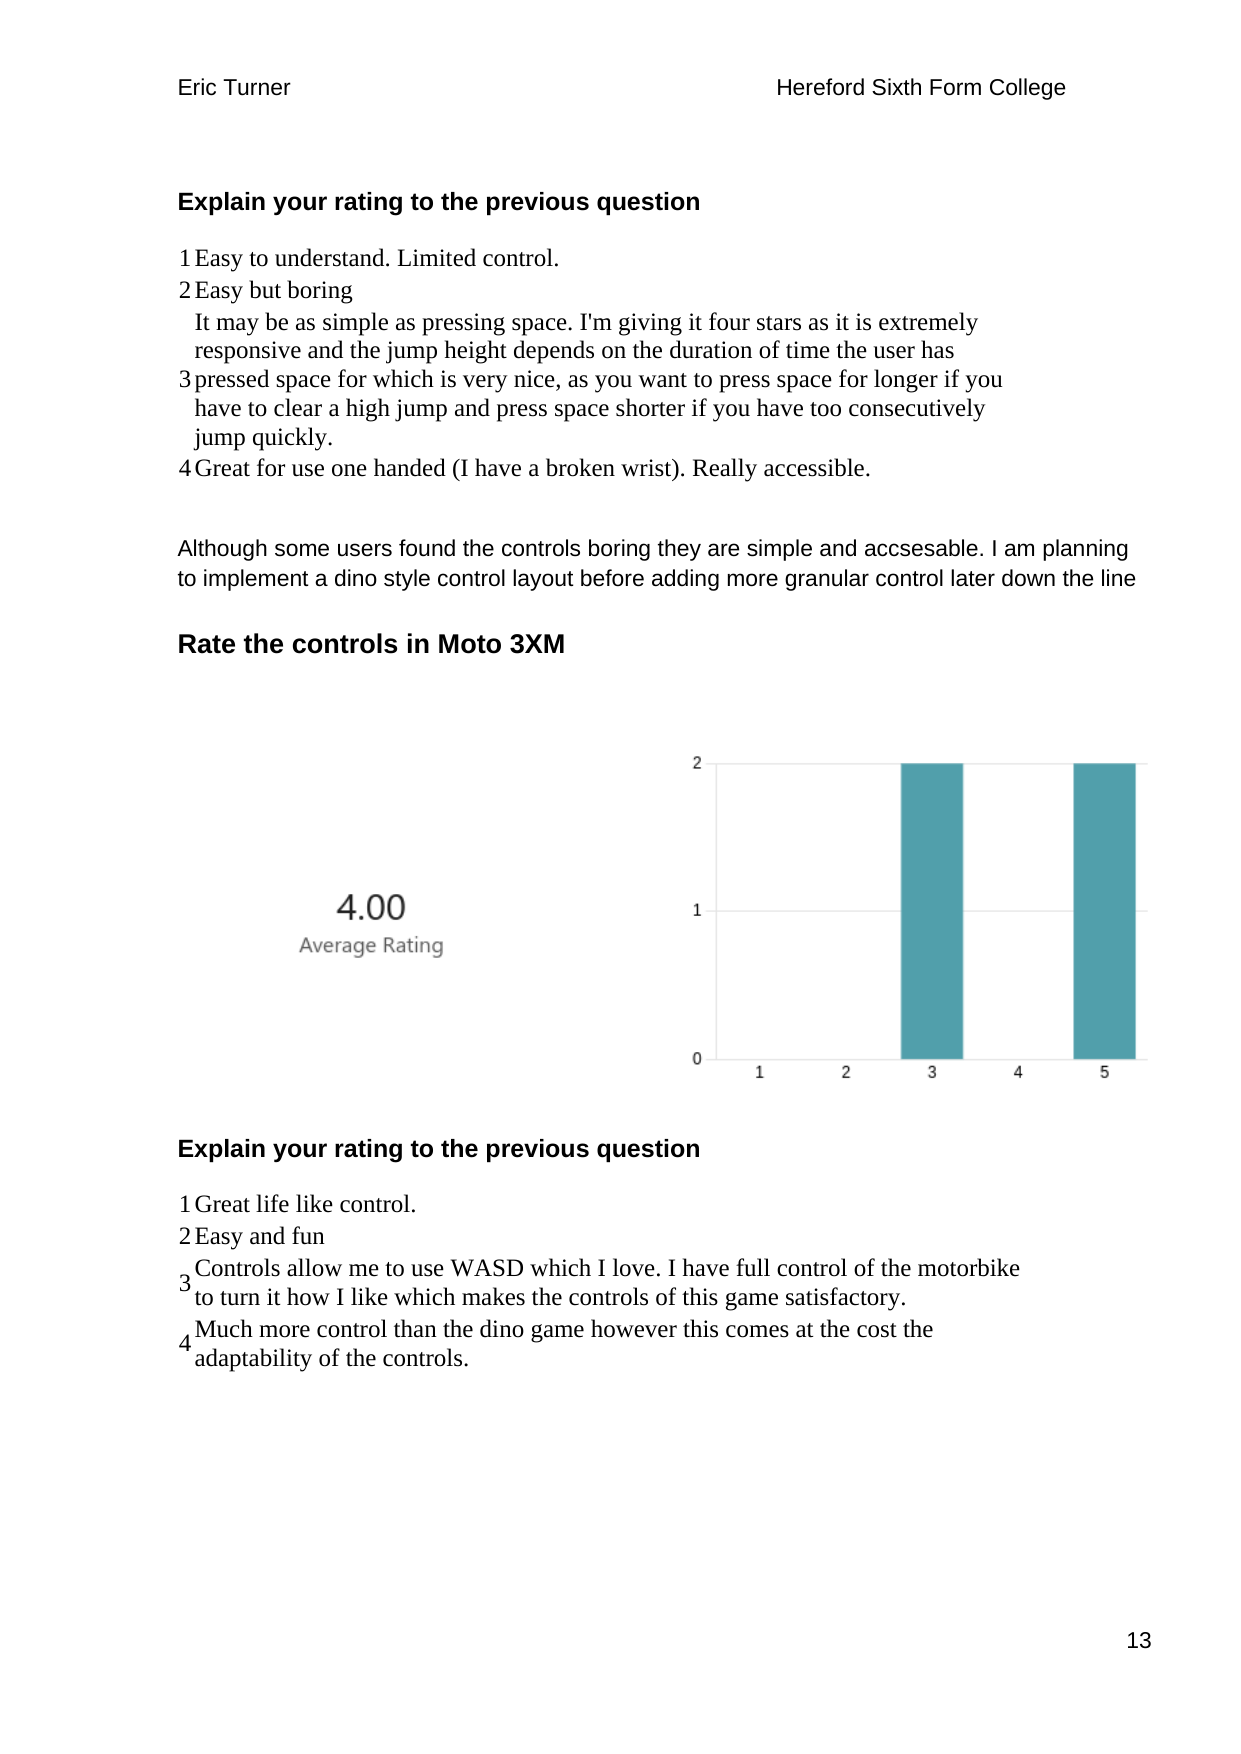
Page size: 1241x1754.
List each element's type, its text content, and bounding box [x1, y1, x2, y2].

subtitle Rate the controls in Moto 3XM [177, 628, 1152, 660]
table_cell 4 [177, 452, 193, 484]
table_cell Great for use one handed (I have a broken wrist). Really accessible. [193, 452, 1033, 484]
table_cell 2 [177, 273, 193, 305]
table_cell It may be as simple as pressing space. I'm giving it four stars as it is extremely responsive and the jump height depends on the duration of time the user has pressed space for which is very nice, as you want to press space for longer if you have to clear a high jump and press space shorter if you have too consecutively jump quickly. [193, 305, 1033, 452]
table_cell Much more control than the dino game however this comes at the cost the adaptability of the controls. [193, 1313, 1033, 1373]
table_cell 2 [177, 1220, 193, 1252]
table_header 1 [177, 1188, 193, 1220]
table_cell 3 [177, 1252, 193, 1312]
subtitle Explain your rating to the previous question [177, 1134, 1152, 1163]
table_header Great life like control. [193, 1188, 1033, 1220]
table_cell Controls allow me to use WASD which I love. I have full control of the motorbike to turn it how I like which makes the controls of this game satisfactory. [193, 1252, 1033, 1312]
table_header Easy to understand. Limited control. [193, 241, 1033, 273]
table_header 1 [177, 241, 193, 273]
table_cell 4 [177, 1313, 193, 1373]
table_cell 3 [177, 305, 193, 452]
subtitle Explain your rating to the previous question [177, 187, 1152, 216]
table_cell Easy and fun [193, 1220, 1033, 1252]
picture [177, 685, 1152, 1097]
text Although some users found the controls boring they are simple and accsesable. I am planning to implement a dino style control layout before adding more granular control later down the line [177, 535, 1152, 591]
table_cell Easy but boring [193, 273, 1033, 305]
